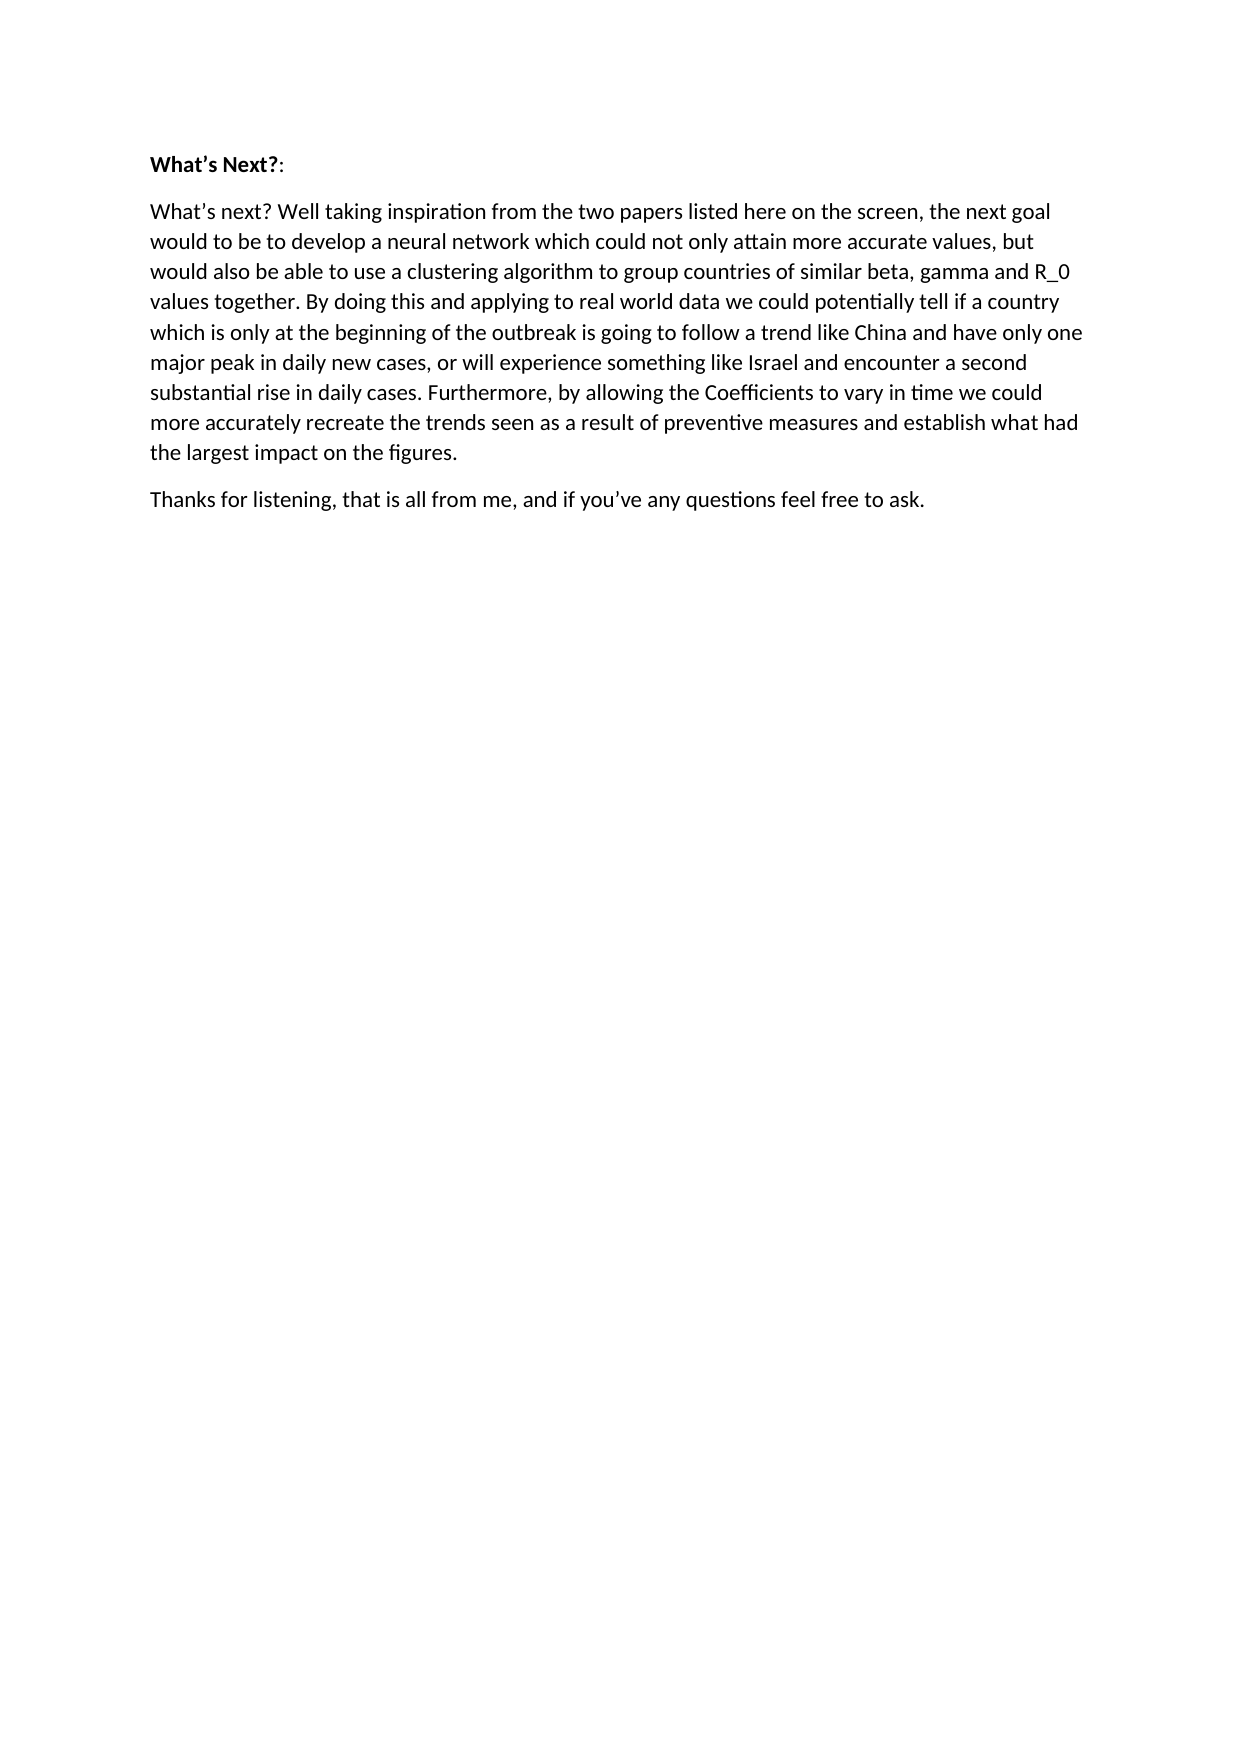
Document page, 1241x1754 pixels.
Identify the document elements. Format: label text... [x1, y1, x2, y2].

text What’s Next?: [150, 150, 1090, 178]
text What’s next? Well taking inspiration from the two papers listed here on the screen, the next goal would to be to develop a neural network which could not only attain more accurate values, but would also be able to use a clustering algorithm to group countries of similar beta, gamma and R_0 values together. By doing this and applying to real world data we could potentially tell if a country which is only at the beginning of the outbreak is going to follow a trend like China and have only one major peak in daily new cases, or will experience something like Israel and encounter a second substantial rise in daily cases. Furthermore, by allowing the Coefficients to vary in time we could more accurately recreate the trends seen as a result of preventive measures and establish what had the largest impact on the figures. [150, 197, 1090, 467]
text Thanks for listening, that is all from me, and if you’ve any questions feel free to ask. [150, 485, 1090, 513]
